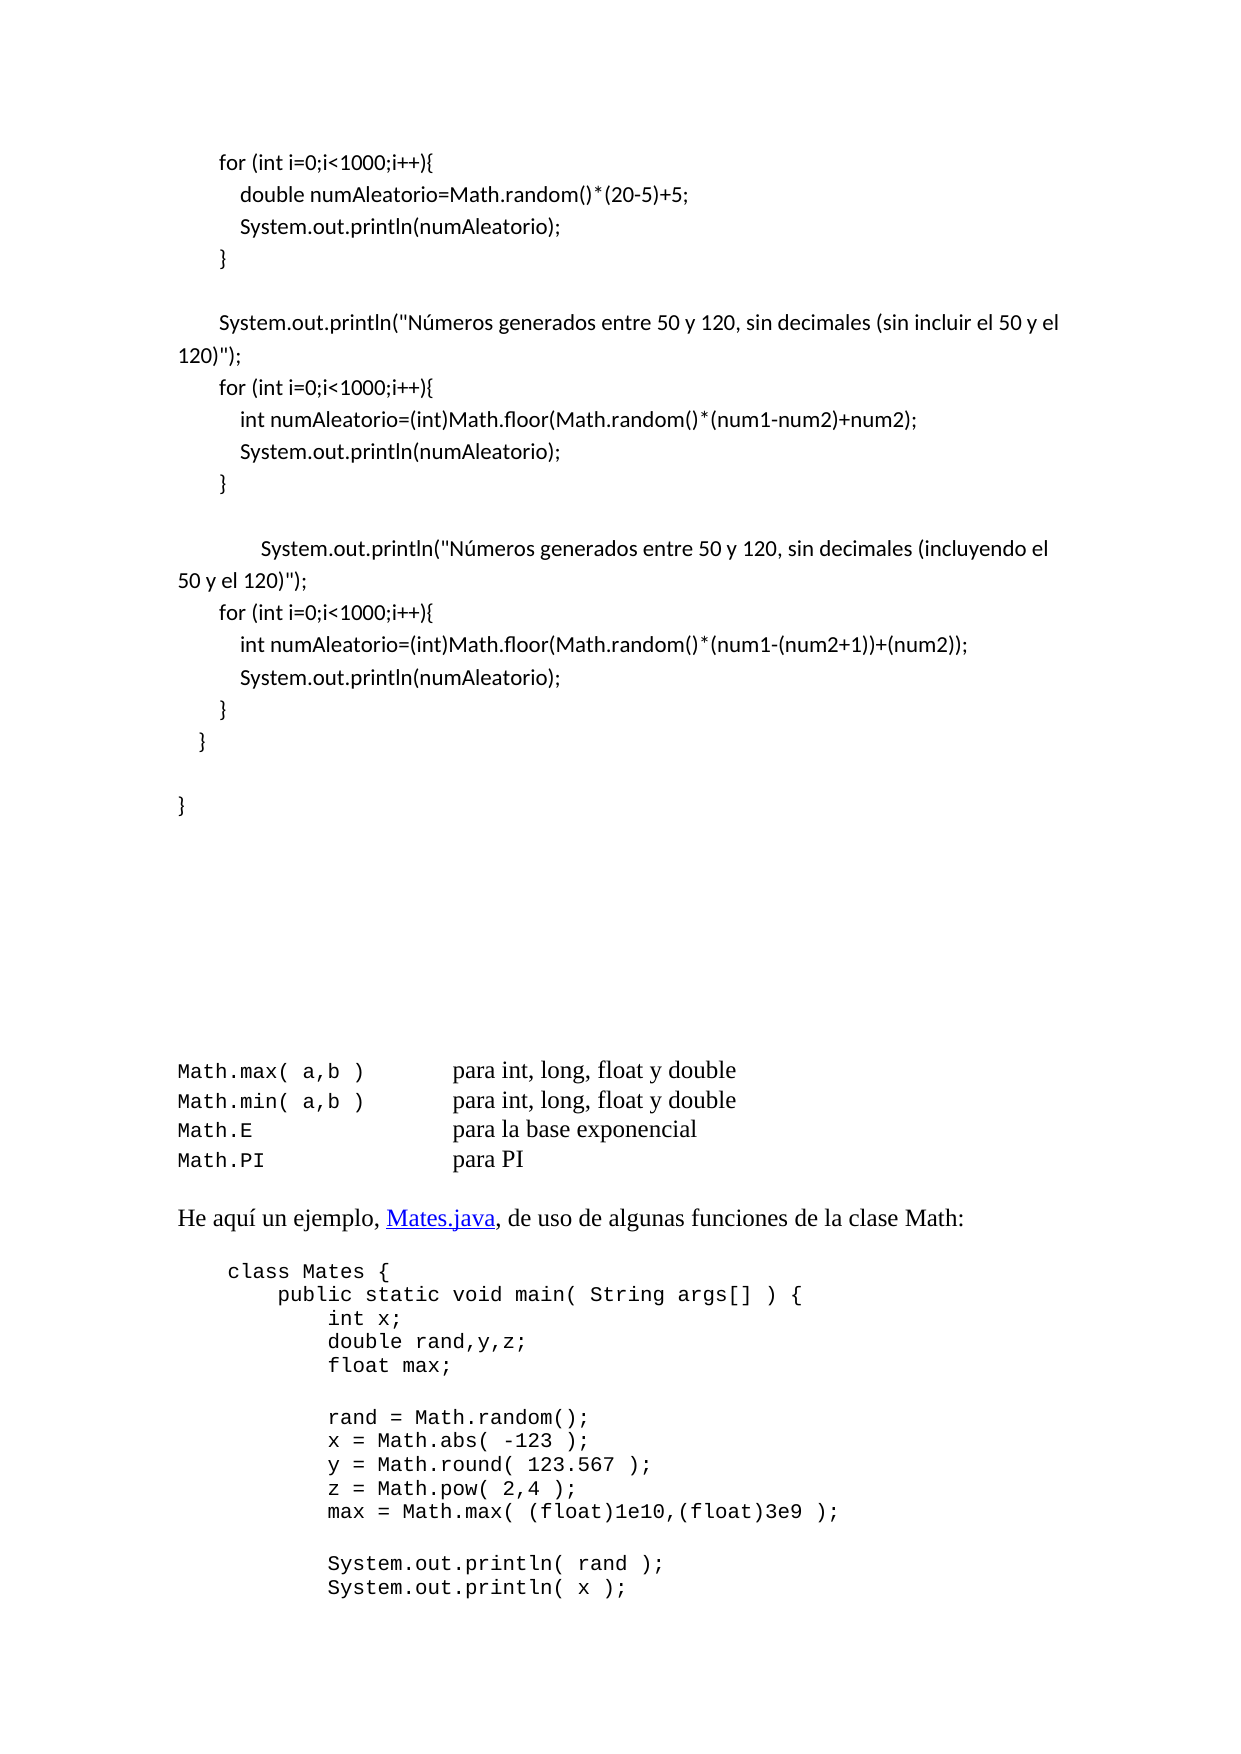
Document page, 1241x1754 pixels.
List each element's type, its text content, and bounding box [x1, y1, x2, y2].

text System.out.println(numAleatorio); [177, 437, 1063, 465]
text double rand,y,z; [177, 1332, 1063, 1355]
text for (int i=0;i<1000;i++){ [177, 148, 1063, 176]
text System.out.println(numAleatorio); [177, 663, 1063, 691]
text public static void main( String args[] ) { [177, 1284, 1063, 1308]
text } [177, 791, 1063, 819]
text float max; [177, 1355, 1063, 1379]
text for (int i=0;i<1000;i++){ [177, 598, 1063, 626]
text } [177, 469, 1063, 497]
text int numAleatorio=(int)Math.floor(Math.random()*(num1-num2)+num2); [177, 405, 1063, 433]
text int x; [177, 1308, 1063, 1332]
text System.out.println("Números generados entre 50 y 120, sin decimales (incluyendo el 50 y el 120)"); [177, 534, 1063, 594]
text x = Math.abs( -123 ); [177, 1431, 1063, 1454]
text class Mates { [177, 1261, 1063, 1284]
text z = Math.pow( 2,4 ); [177, 1478, 1063, 1501]
text Math.max( a,b ) para int, long, float y double Math.min( a,b ) para int, long, float y double Math.E para la base exponencial Math.PI para PI [177, 1026, 1063, 1173]
text System.out.println("Números generados entre 50 y 120, sin decimales (sin incluir el 50 y el 120)"); [177, 308, 1063, 369]
text System.out.println( x ); [177, 1577, 1063, 1600]
text System.out.println( rand ); [177, 1553, 1063, 1577]
text rand = Math.random(); [177, 1407, 1063, 1431]
text max = Math.max( (float)1e10,(float)3e9 ); [177, 1501, 1063, 1525]
text y = Math.round( 123.567 ); [177, 1454, 1063, 1478]
text for (int i=0;i<1000;i++){ [177, 373, 1063, 401]
text double numAleatorio=Math.random()*(20-5)+5; [177, 180, 1063, 208]
text He aquí un ejemplo, Mates.java, de uso de algunas funciones de la clase Math: [177, 1203, 1063, 1231]
text System.out.println(numAleatorio); [177, 212, 1063, 240]
text } [177, 244, 1063, 272]
text int numAleatorio=(int)Math.floor(Math.random()*(num1-(num2+1))+(num2)); [177, 630, 1063, 658]
text } [177, 695, 1063, 723]
text } [177, 727, 1063, 755]
